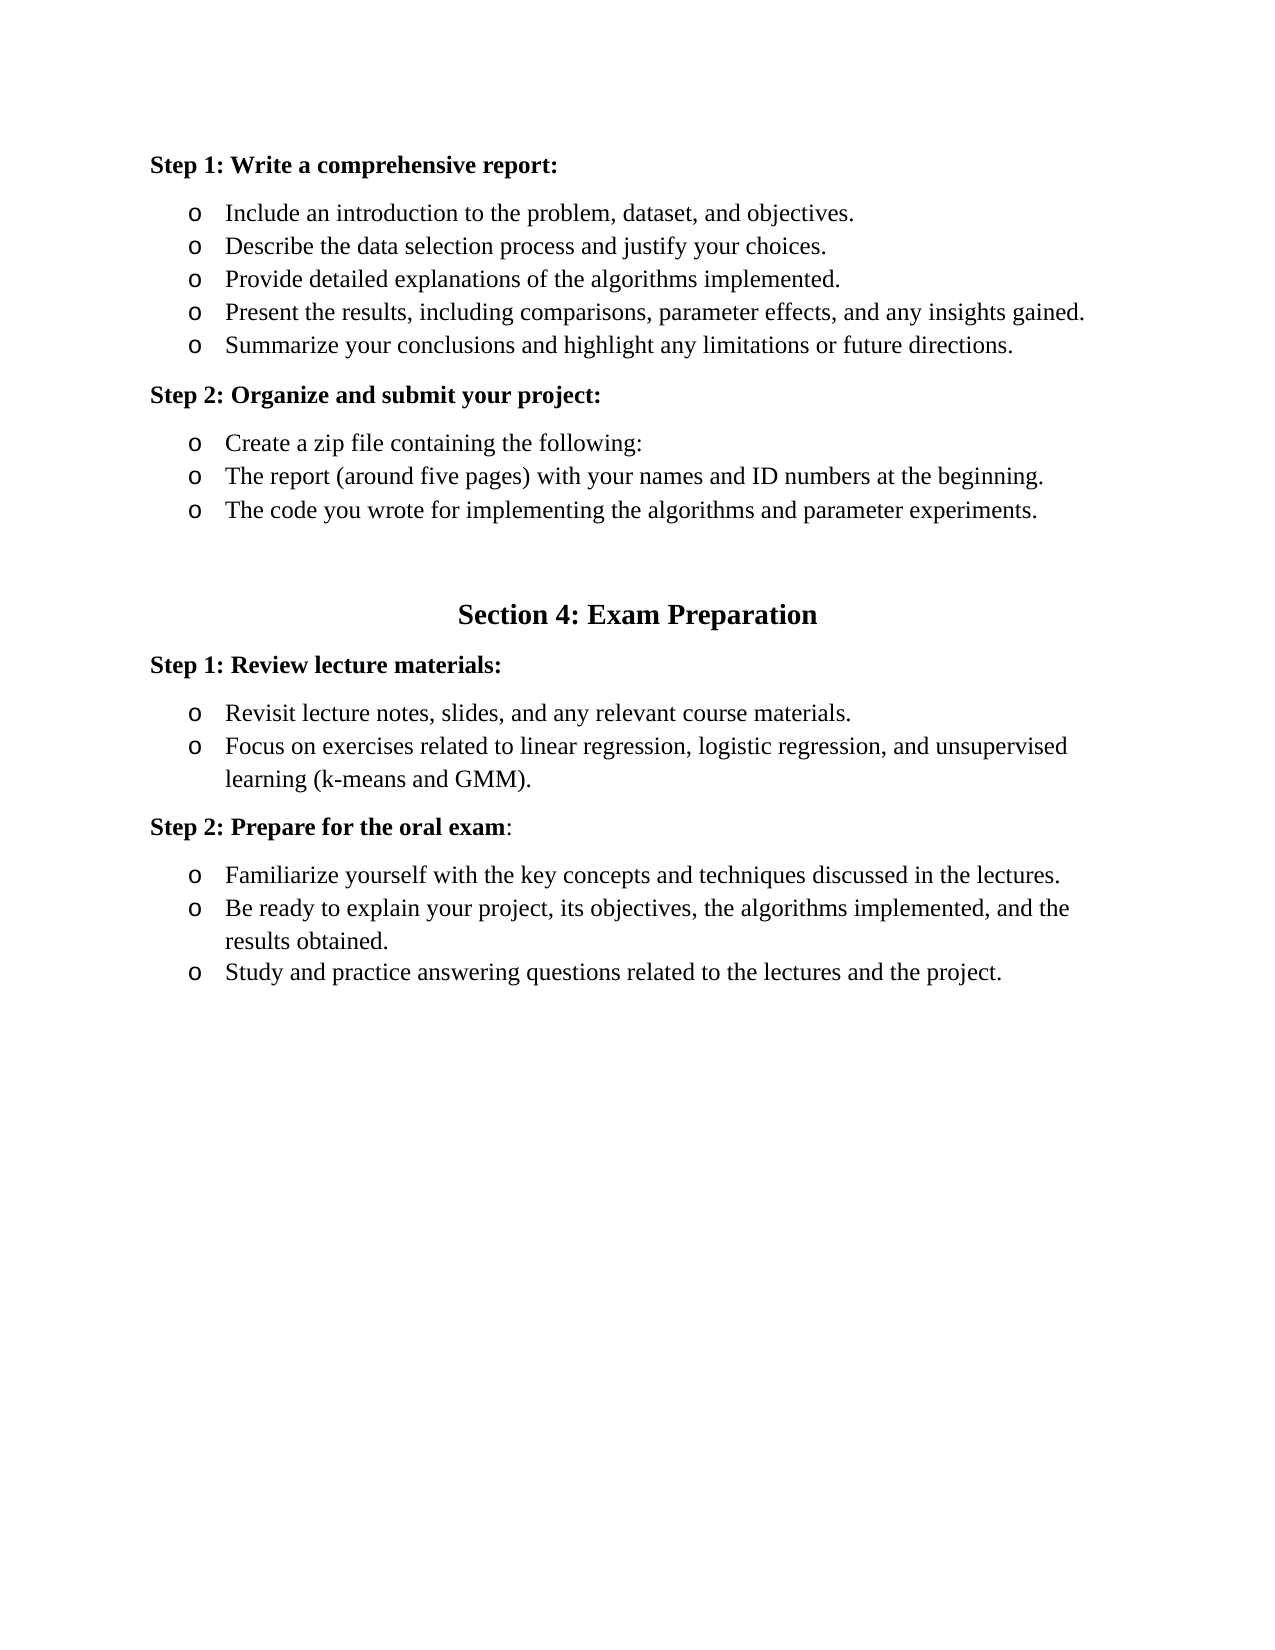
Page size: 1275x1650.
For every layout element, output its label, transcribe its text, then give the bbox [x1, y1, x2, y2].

list Describe the data selection process and justify your choices. [187, 231, 1125, 262]
text Section 4: Exam Preparation [150, 597, 1125, 631]
list Focus on exercises related to linear regression, logistic regression, and unsupervised learning (k-means and GMM). [187, 731, 1125, 793]
text Step 1: Write a comprehensive report: [150, 150, 1125, 179]
list The report (around five pages) with your names and ID numbers at the beginning. [187, 461, 1125, 492]
text Step 1: Review lecture materials: [150, 650, 1125, 679]
list Summarize your conclusions and highlight any limitations or future directions. [187, 331, 1125, 361]
text Step 2: Prepare for the oral exam: [150, 812, 1125, 841]
list Include an introduction to the problem, dataset, and objectives. [187, 198, 1125, 228]
list Present the results, including comparisons, parameter effects, and any insights gained. [187, 297, 1125, 328]
list Create a zip file containing the following: [187, 428, 1125, 459]
list Familiarize yourself with the key concepts and techniques discussed in the lectures. [187, 860, 1125, 891]
list Provide detailed explanations of the algorithms implemented. [187, 264, 1125, 295]
list Be ready to explain your project, its objectives, the algorithms implemented, and the results obtained. [187, 893, 1125, 955]
list Study and practice answering questions related to the lectures and the project. [187, 957, 1125, 988]
list The code you wrote for implementing the algorithms and parameter experiments. [187, 495, 1125, 526]
text Step 2: Organize and submit your project: [150, 381, 1125, 409]
list Revisit lecture notes, slides, and any relevant course materials. [187, 698, 1125, 729]
